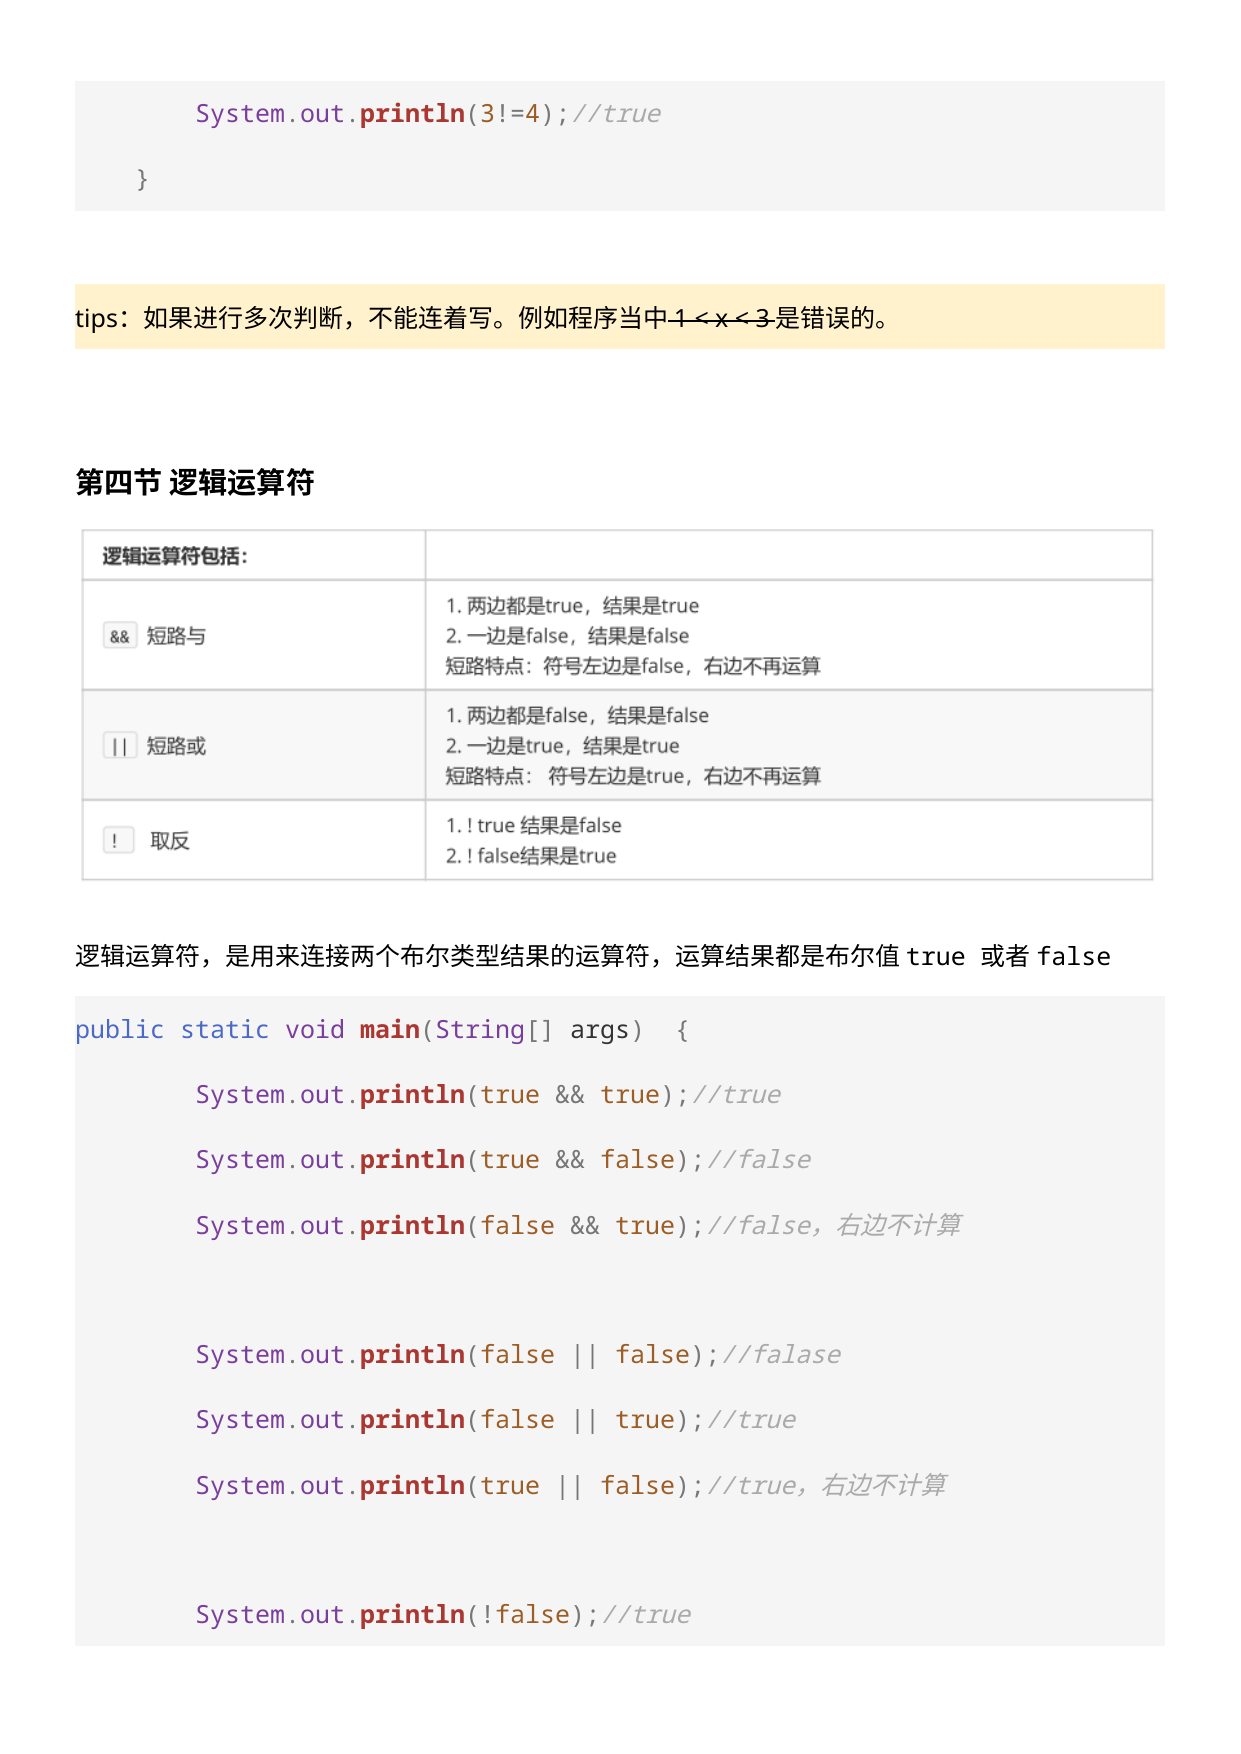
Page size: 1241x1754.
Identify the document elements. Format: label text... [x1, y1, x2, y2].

text System.out.println(true || false);//true，右边不计算 [75, 1451, 1165, 1516]
text 逻辑运算符，是用来连接两个布尔类型结果的运算符，运算结果都是布尔值 true 或者 false [75, 922, 1165, 987]
text } [75, 146, 1165, 211]
text System.out.println(true && true);//true [75, 1061, 1165, 1126]
text System.out.println(false || false);//falase [75, 1321, 1165, 1386]
text System.out.println(3!=4);//true [75, 81, 1165, 146]
text tips：如果进行多次判断，不能连着写。例如程序当中 1 < x < 3是错误的。 [75, 284, 1165, 349]
text public static void main(String[] args) { [75, 996, 1165, 1061]
text System.out.println(false && true);//false，右边不计算 [75, 1191, 1165, 1256]
subtitle 第四节 逻辑运算符 [75, 448, 1165, 513]
text System.out.println(false || true);//true [75, 1386, 1165, 1451]
text System.out.println(!false);//true [75, 1581, 1165, 1646]
picture [75, 523, 1166, 888]
text System.out.println(true && false);//false [75, 1126, 1165, 1191]
